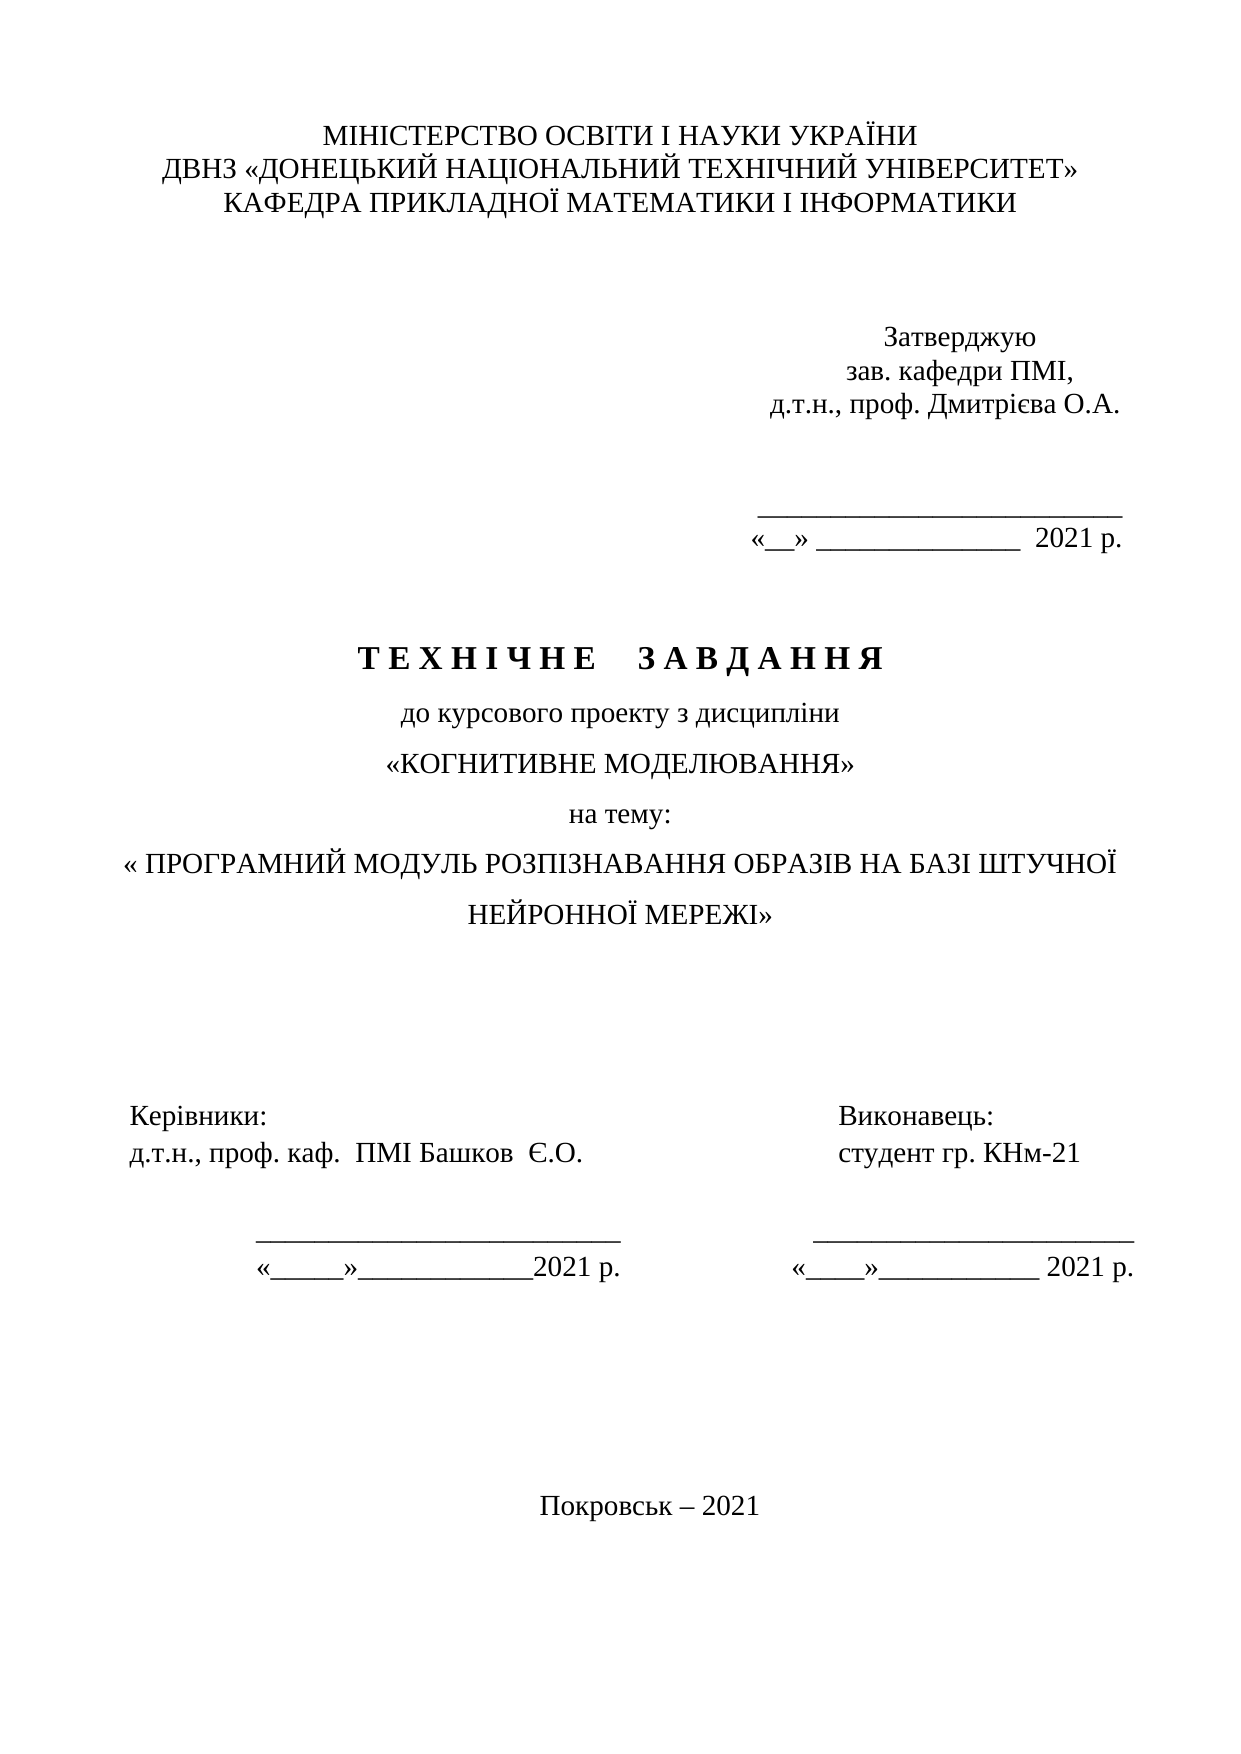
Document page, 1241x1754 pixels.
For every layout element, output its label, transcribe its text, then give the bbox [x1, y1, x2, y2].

text Покровськ – 2021 [118, 1488, 1122, 1521]
table_cell _________________________ [118, 1212, 631, 1249]
table_cell «____»___________ 2021 р. [631, 1249, 1145, 1286]
text до курсового проекту з дисципліни [118, 696, 1122, 729]
table_cell «_____»____________2021 р. [118, 1249, 631, 1286]
table_cell студент гр. КНм-21 [631, 1135, 1145, 1212]
text МІНІСТЕРСТВО ОСВІТИ І НАУКИ УКРАЇНИ [118, 118, 1122, 152]
table_header Керівники: [118, 1098, 631, 1135]
table_cell д.т.н., проф. каф. ПМІ Башков Є.О. [118, 1135, 631, 1212]
table_header Виконавець: [631, 1098, 1145, 1135]
text «__» ______________ 2021 р. [118, 521, 1122, 554]
text _________________________ [753, 487, 1122, 521]
text ДВНЗ «ДОНЕЦЬКИЙ НАЦІОНАЛЬНИЙ ТЕХНІЧНИЙ УНІВЕРСИТЕТ» [118, 152, 1122, 185]
text « ПРОГРАМНИЙ МОДУЛЬ РОЗПІЗНАВАННЯ ОБРАЗІВ НА БАЗІ ШТУЧНОЇ НЕЙРОННОЇ МЕРЕЖІ» [118, 846, 1122, 930]
text «КОГНИТИВНЕ МОДЕЛЮВАННЯ» [118, 746, 1122, 779]
text Т Е Х Н I Ч Н Е З А В Д А Н Н Я [118, 638, 1122, 676]
text Затверджую [797, 319, 1122, 353]
text д.т.н., проф. Дмитрієва О.А. [768, 386, 1122, 420]
text на тему: [118, 796, 1122, 830]
text КАФЕДРА ПРИКЛАДНОЇ МАТЕМАТИКИ І ІНФОРМАТИКИ [118, 185, 1122, 219]
table_cell ______________________ [631, 1212, 1145, 1249]
text зав. кафедри ПМІ, [797, 353, 1122, 386]
